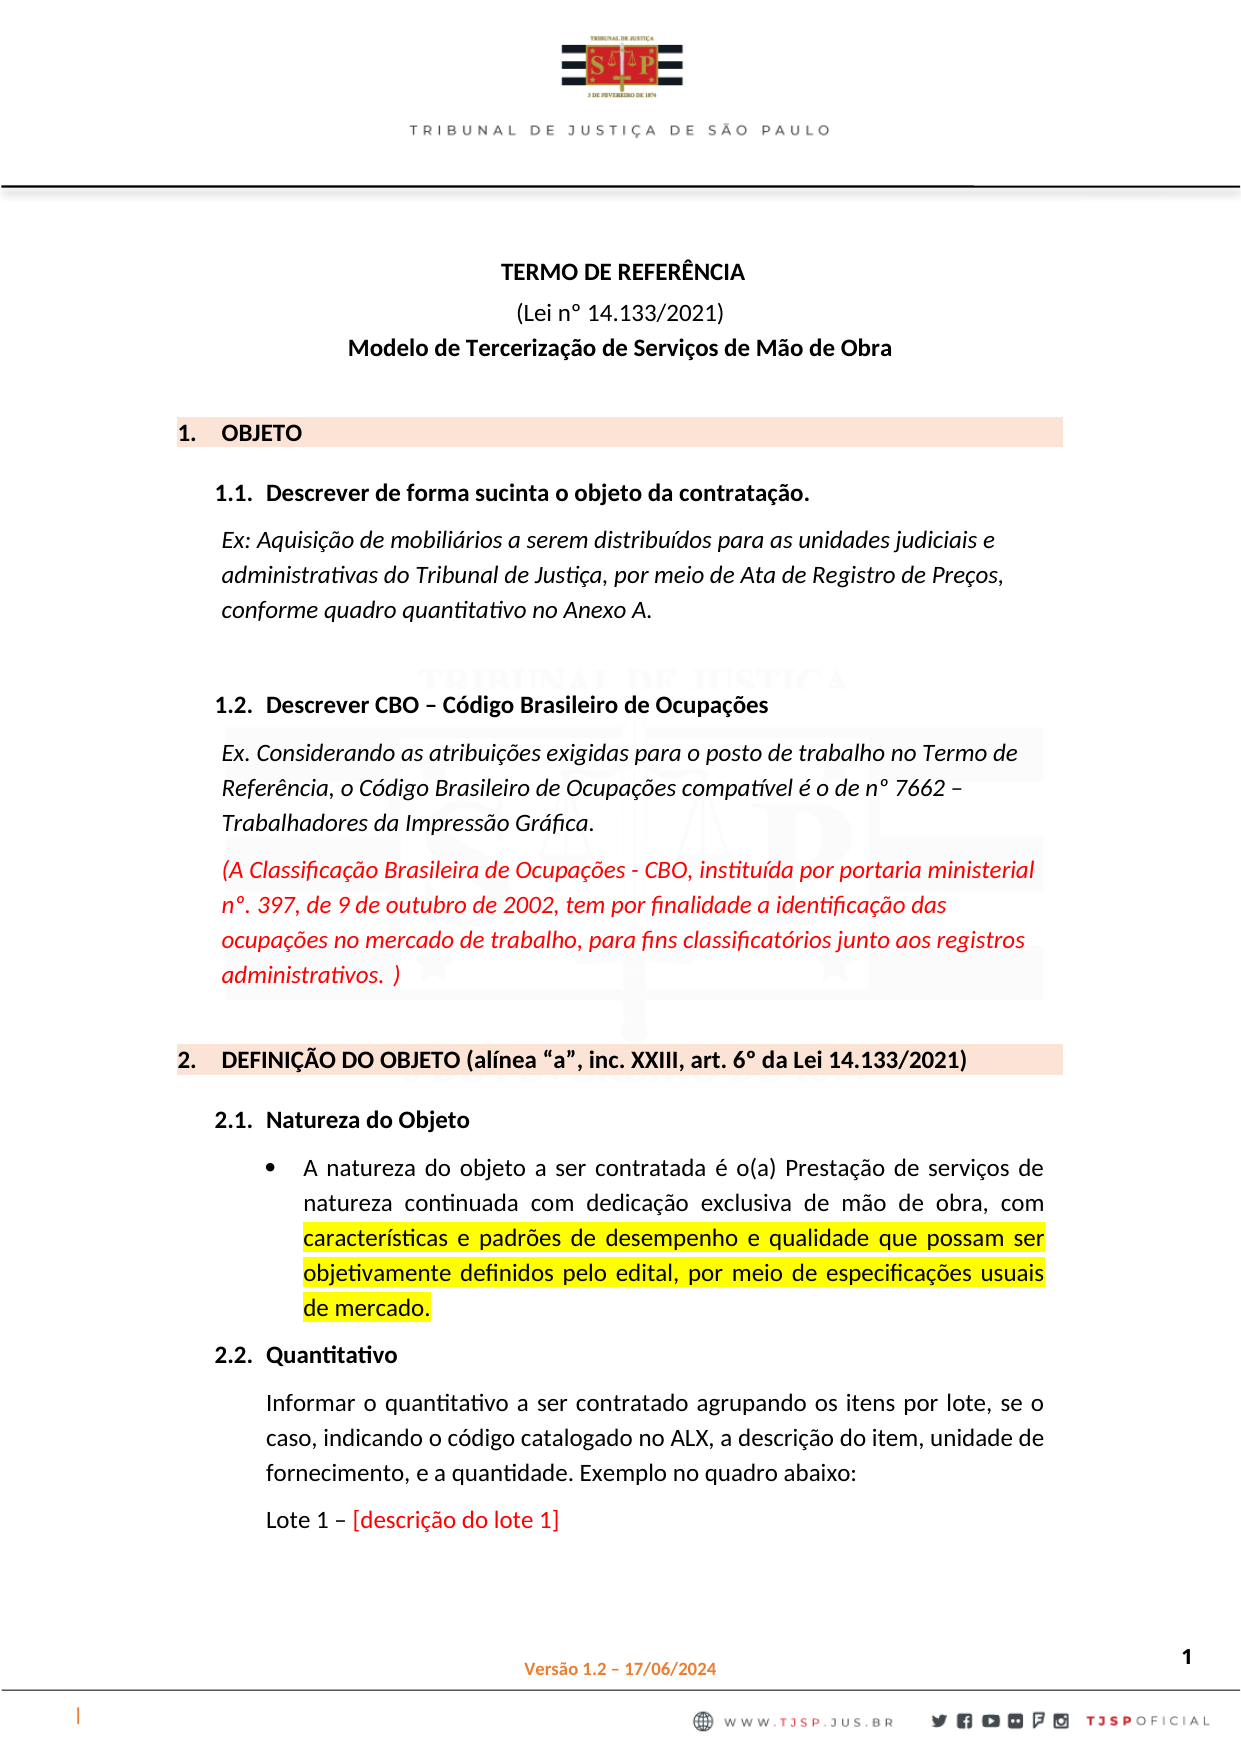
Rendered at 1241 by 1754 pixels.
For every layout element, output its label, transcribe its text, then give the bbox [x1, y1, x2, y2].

text Ex. Considerando as atribuições exigidas para o posto de trabalho no Termo de Referência, o Código Brasileiro de Ocupações compatível é o de nº 7662 – Trabalhadores da Impressão Gráfica. [221, 737, 1045, 837]
list Descrever de forma sucinta o objeto da contratação. [214, 477, 1063, 507]
text Modelo de Tercerização de Serviços de Mão de Obra [177, 332, 1063, 362]
picture [1, 0, 1241, 185]
text (Lei nº 14.133/2021) [177, 297, 1063, 327]
list DEFINIÇÃO DO OBJETO (alínea “a”, inc. XXIII, art. 6º da Lei 14.133/2021) [177, 1044, 1063, 1075]
text Ex: Aquisição de mobiliários a serem distribuídos para as unidades judiciais e administrativas do Tribunal de Justiça, por meio de Ata de Registro de Preços, conforme quadro quantitativo no Anexo A. [221, 524, 1045, 625]
text Informar o quantitativo a ser contratado agrupando os itens por lote, se o caso, indicando o código catalogado no ALX, a descrição do item, unidade de fornecimento, e a quantidade. Exemplo no quadro abaixo: [266, 1387, 1045, 1487]
list Natureza do Objeto [214, 1104, 1063, 1135]
list Quantitativo [214, 1339, 1063, 1370]
list A natureza do objeto a ser contratada é o(a) Prestação de serviços de natureza continuada com dedicação exclusiva de mão de obra, com características e padrões de desempenho e qualidade que possam ser objetivamente definidos pelo edital, por meio de especificações usuais de mercado. [266, 1152, 1045, 1322]
text (A Classificação Brasileira de Ocupações - CBO, instituída por portaria ministerial nº. 397, de 9 de outubro de 2002, tem por finalidade a identificação das ocupações no mercado de trabalho, para fins classificatórios junto aos registros administrativos. ) [221, 854, 1045, 990]
picture [1, 188, 1241, 1689]
list OBJETO [177, 417, 1063, 447]
text Lote 1 – [descrição do lote 1] [266, 1504, 1045, 1535]
picture [1, 1691, 1241, 1752]
text TERMO DE REFERÊNCIA [177, 256, 1063, 287]
list Descrever CBO – Código Brasileiro de Ocupações [214, 689, 1063, 720]
